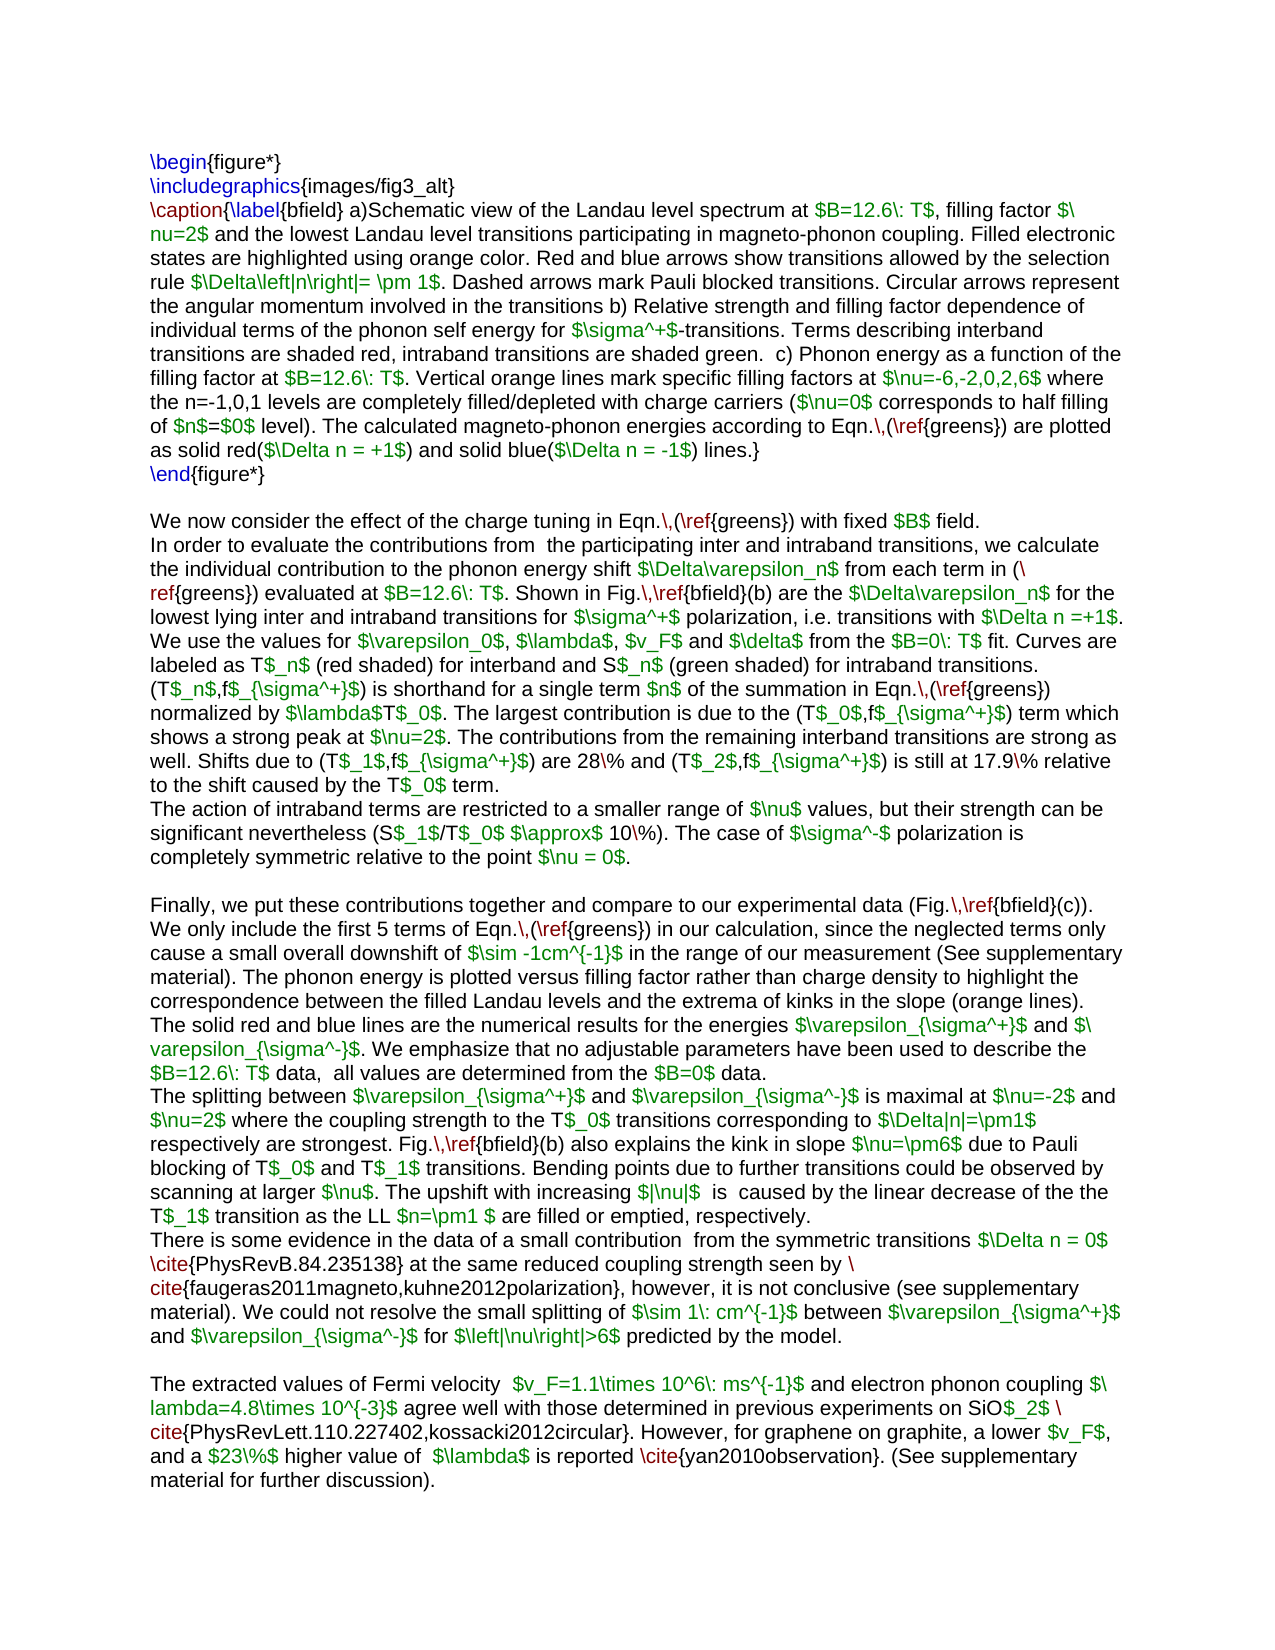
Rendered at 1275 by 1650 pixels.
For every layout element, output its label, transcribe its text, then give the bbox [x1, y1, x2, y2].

text The splitting between $\varepsilon_{\sigma^+}$ and $\varepsilon_{\sigma^-}$ is maximal at $\nu=-2$ and $\nu=2$ where the coupling strength to the T$_0$ transitions corresponding to $\Delta|n|=\pm1$ respectively are strongest. Fig.\,\ref{bfield}(b) also explains the kink in slope $\nu=\pm6$ due to Pauli blocking of T$_0$ and T$_1$ transitions. Bending points due to further transitions could be observed by scanning at larger $\nu$. The upshift with increasing $|\nu|$ is caused by the linear decrease of the the T$_1$ transition as the LL $n=\pm1 $ are filled or emptied, respectively. [150, 1084, 1125, 1228]
text The extracted values of Fermi velocity $v_F=1.1\times 10^6\: ms^{-1}$ and electron phonon coupling $\lambda=4.8\times 10^{-3}$ agree well with those determined in previous experiments on SiO$_2$ \cite{PhysRevLett.110.227402,kossacki2012circular}. However, for graphene on graphite, a lower $v_F$, and a $23\%$ higher value of $\lambda$ is reported \cite{yan2010observation}. (See supplementary material for further discussion). [150, 1372, 1125, 1492]
text We now consider the effect of the charge tuning in Eqn.\,(\ref{greens}) with fixed $B$ field. [150, 509, 1125, 533]
text In order to evaluate the contributions from the participating inter and intraband transitions, we calculate the individual contribution to the phonon energy shift $\Delta\varepsilon_n$ from each term in (\ref{greens}) evaluated at $B=12.6\: T$. Shown in Fig.\,\ref{bfield}(b) are the $\Delta\varepsilon_n$ for the lowest lying inter and intraband transitions for $\sigma^+$ polarization, i.e. transitions with $\Delta n =+1$. We use the values for $\varepsilon_0$, $\lambda$, $v_F$ and $\delta$ from the $B=0\: T$ fit. Curves are labeled as T$_n$ (red shaded) for interband and S$_n$ (green shaded) for intraband transitions. (T$_n$,f$_{\sigma^+}$) is shorthand for a single term $n$ of the summation in Eqn.\,(\ref{greens}) normalized by $\lambda$T$_0$. The largest contribution is due to the (T$_0$,f$_{\sigma^+}$) term which shows a strong peak at $\nu=2$. The contributions from the remaining interband transitions are strong as well. Shifts due to (T$_1$,f$_{\sigma^+}$) are 28\% and (T$_2$,f$_{\sigma^+}$) is still at 17.9\% relative to the shift caused by the T$_0$ term. [150, 533, 1125, 797]
text \includegraphics{images/fig3_alt} [150, 174, 1125, 198]
text Finally, we put these contributions together and compare to our experimental data (Fig.\,\ref{bfield}(c)). We only include the first 5 terms of Eqn.\,(\ref{greens}) in our calculation, since the neglected terms only cause a small overall downshift of $\sim -1cm^{-1}$ in the range of our measurement (See supplementary material). The phonon energy is plotted versus filling factor rather than charge density to highlight the correspondence between the filled Landau levels and the extrema of kinks in the slope (orange lines). The solid red and blue lines are the numerical results for the energies $\varepsilon_{\sigma^+}$ and $\varepsilon_{\sigma^-}$. We emphasize that no adjustable parameters have been used to describe the $B=12.6\: T$ data, all values are determined from the $B=0$ data. [150, 893, 1125, 1084]
text \begin{figure*} [150, 150, 1125, 174]
text \end{figure*} [150, 461, 1125, 485]
text There is some evidence in the data of a small contribution from the symmetric transitions $\Delta n = 0$ \cite{PhysRevB.84.235138} at the same reduced coupling strength seen by \cite{faugeras2011magneto,kuhne2012polarization}, however, it is not conclusive (see supplementary material). We could not resolve the small splitting of $\sim 1\: cm^{-1}$ between $\varepsilon_{\sigma^+}$ and $\varepsilon_{\sigma^-}$ for $\left|\nu\right|>6$ predicted by the model. [150, 1228, 1125, 1348]
text The action of intraband terms are restricted to a smaller range of $\nu$ values, but their strength can be significant nevertheless (S$_1$/T$_0$ $\approx$ 10\%). The case of $\sigma^-$ polarization is completely symmetric relative to the point $\nu = 0$. [150, 797, 1125, 869]
text \caption{\label{bfield} a)Schematic view of the Landau level spectrum at $B=12.6\: T$, filling factor $\nu=2$ and the lowest Landau level transitions participating in magneto-phonon coupling. Filled electronic states are highlighted using orange color. Red and blue arrows show transitions allowed by the selection rule $\Delta\left|n\right|= \pm 1$. Dashed arrows mark Pauli blocked transitions. Circular arrows represent the angular momentum involved in the transitions b) Relative strength and filling factor dependence of individual terms of the phonon self energy for $\sigma^+$-transitions. Terms describing interband transitions are shaded red, intraband transitions are shaded green. c) Phonon energy as a function of the filling factor at $B=12.6\: T$. Vertical orange lines mark specific filling factors at $\nu=-6,-2,0,2,6$ where the n=-1,0,1 levels are completely filled/depleted with charge carriers ($\nu=0$ corresponds to half filling of $n$=$0$ level). The calculated magneto-phonon energies according to Eqn.\,(\ref{greens}) are plotted as solid red($\Delta n = +1$) and solid blue($\Delta n = -1$) lines.} [150, 198, 1125, 461]
